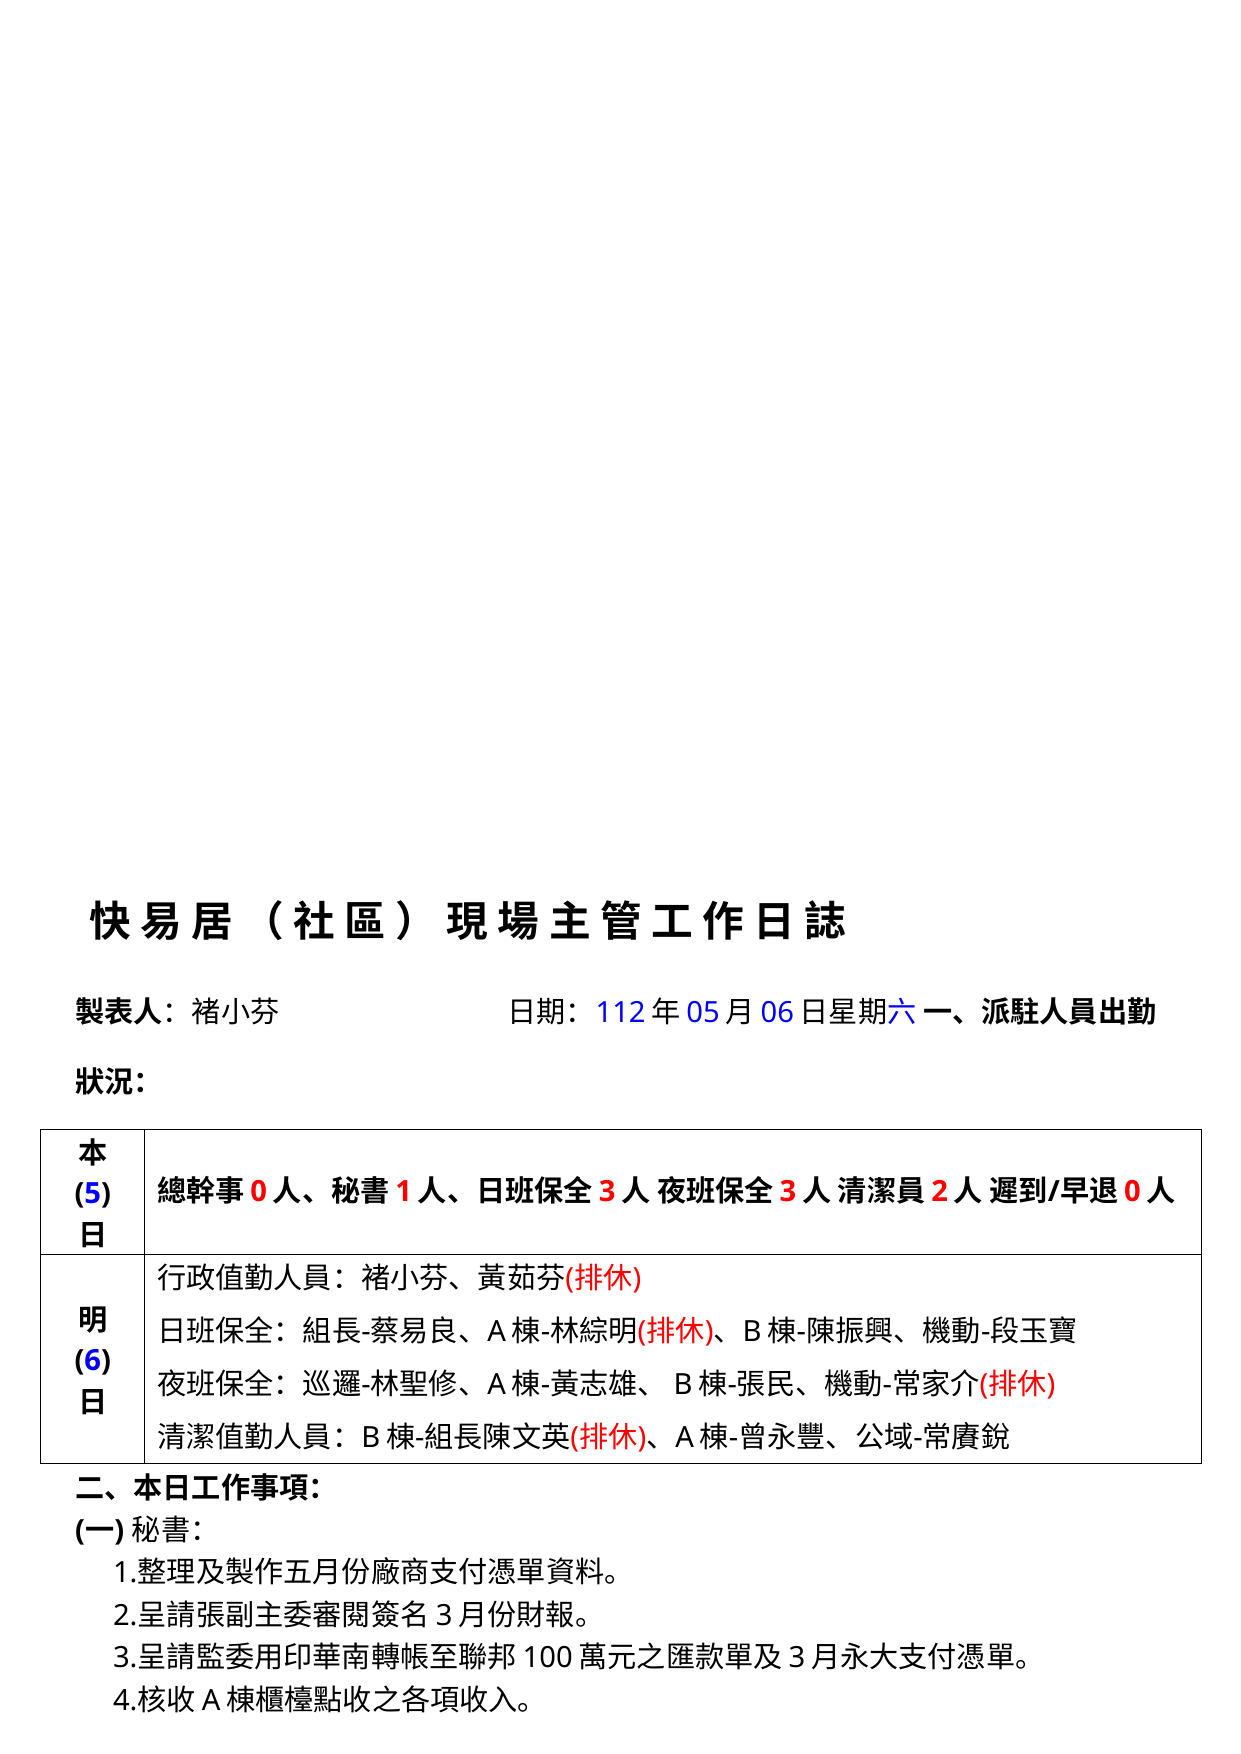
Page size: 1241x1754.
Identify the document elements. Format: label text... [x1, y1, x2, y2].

text 製表人：褚小芬 日期：112年05月06日星期六 一、派駐人員出勤狀況： [75, 988, 1165, 1101]
table_cell 行政值勤人員：褚小芬、黃茹芬(排休) 日班保全：組長-蔡易良、A棟-林綜明(排休)、B棟-陳振興、機動-段玉寶 夜班保全：巡邏-林聖修、A棟-黃志雄、 B棟-張民、機動-常家介(排休) 清潔值勤人員：B棟-組長陳文英(排休)、A棟-曾永豐、公域-常賡銳 [145, 1255, 1201, 1463]
table_header 總幹事0人、秘書1人、日班保全3人 夜班保全3人 清潔員2人 遲到/早退0人 [145, 1130, 1201, 1254]
table_cell 明 (6) 日 [41, 1255, 144, 1463]
text 快 易 居 （ 社 區 ） 現 場 主 管 工 作 日 誌 [75, 888, 1165, 948]
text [75, 1507, 1165, 1718]
table_header 本 (5) 日 [41, 1130, 144, 1254]
text 二、本日工作事項： [75, 1464, 1165, 1507]
